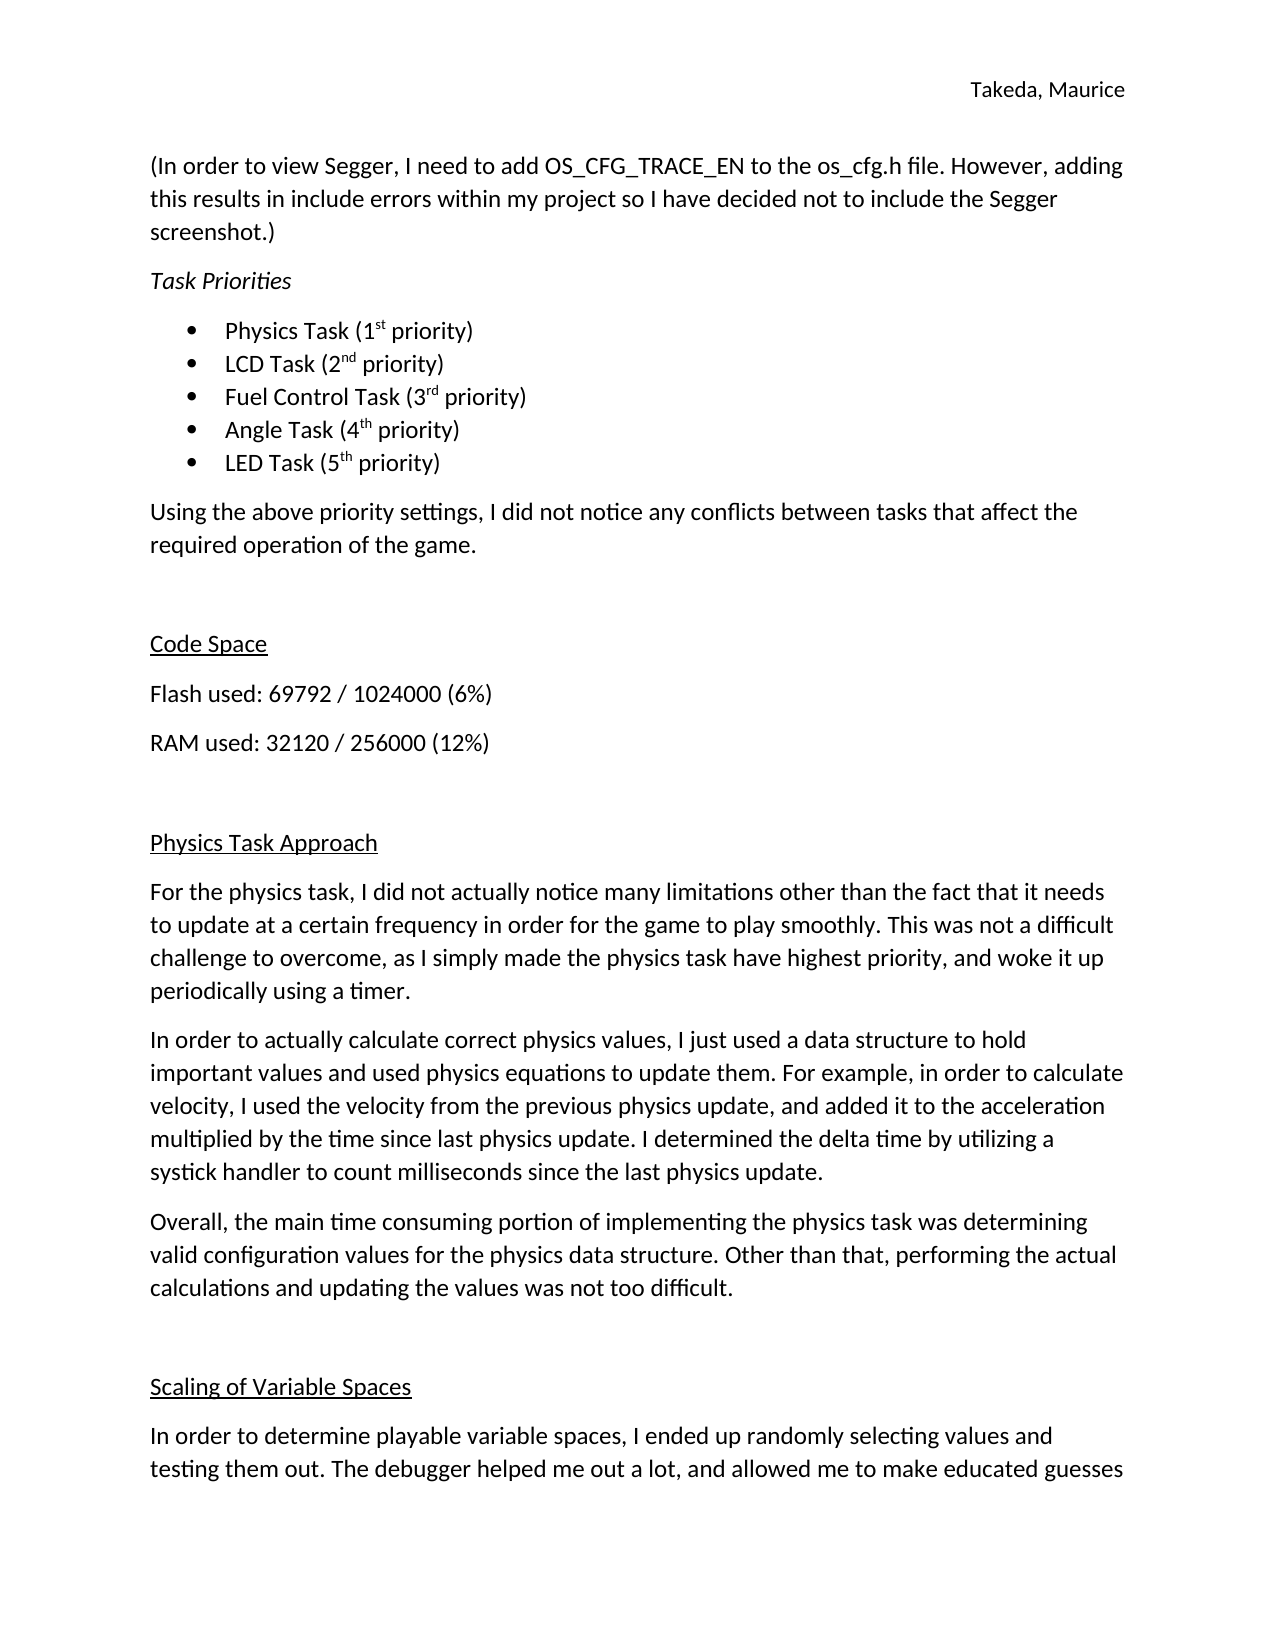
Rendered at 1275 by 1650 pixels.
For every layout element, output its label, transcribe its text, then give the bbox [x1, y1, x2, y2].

list Physics Task (1st priority) [187, 315, 1125, 346]
text Overall, the main time consuming portion of implementing the physics task was determining valid configuration values for the physics data structure. Other than that, performing the actual calculations and updating the values was not too difficult. [150, 1206, 1125, 1302]
text Task Priorities [150, 265, 1125, 296]
text Using the above priority settings, I did not notice any conflicts between tasks that affect the required operation of the game. [150, 496, 1125, 560]
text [150, 1420, 1125, 1484]
text Physics Task Approach [150, 827, 1125, 857]
list Fuel Control Task (3rd priority) [187, 381, 1125, 411]
text Flash used: 69792 / 1024000 (6%) [150, 678, 1125, 708]
text In order to actually calculate correct physics values, I just used a data structure to hold important values and used physics equations to update them. For example, in order to calculate velocity, I used the velocity from the previous physics update, and added it to the acceleration multiplied by the time since last physics update. I determined the delta time by utilizing a systick handler to count milliseconds since the last physics update. [150, 1024, 1125, 1187]
list LED Task (5th priority) [187, 447, 1125, 477]
text Scaling of Variable Spaces [150, 1371, 1125, 1401]
list Angle Task (4th priority) [187, 414, 1125, 444]
text For the physics task, I did not actually notice many limitations other than the fact that it needs to update at a certain frequency in order for the game to play smoothly. This was not a difficult challenge to overcome, as I simply made the physics task have highest priority, and woke it up periodically using a timer. [150, 876, 1125, 1006]
list LCD Task (2nd priority) [187, 348, 1125, 378]
text RAM used: 32120 / 256000 (12%) [150, 727, 1125, 758]
text (In order to view Segger, I need to add OS_CFG_TRACE_EN to the os_cfg.h file. However, adding this results in include errors within my project so I have decided not to include the Segger screenshot.) [150, 150, 1125, 246]
text Code Space [150, 628, 1125, 659]
